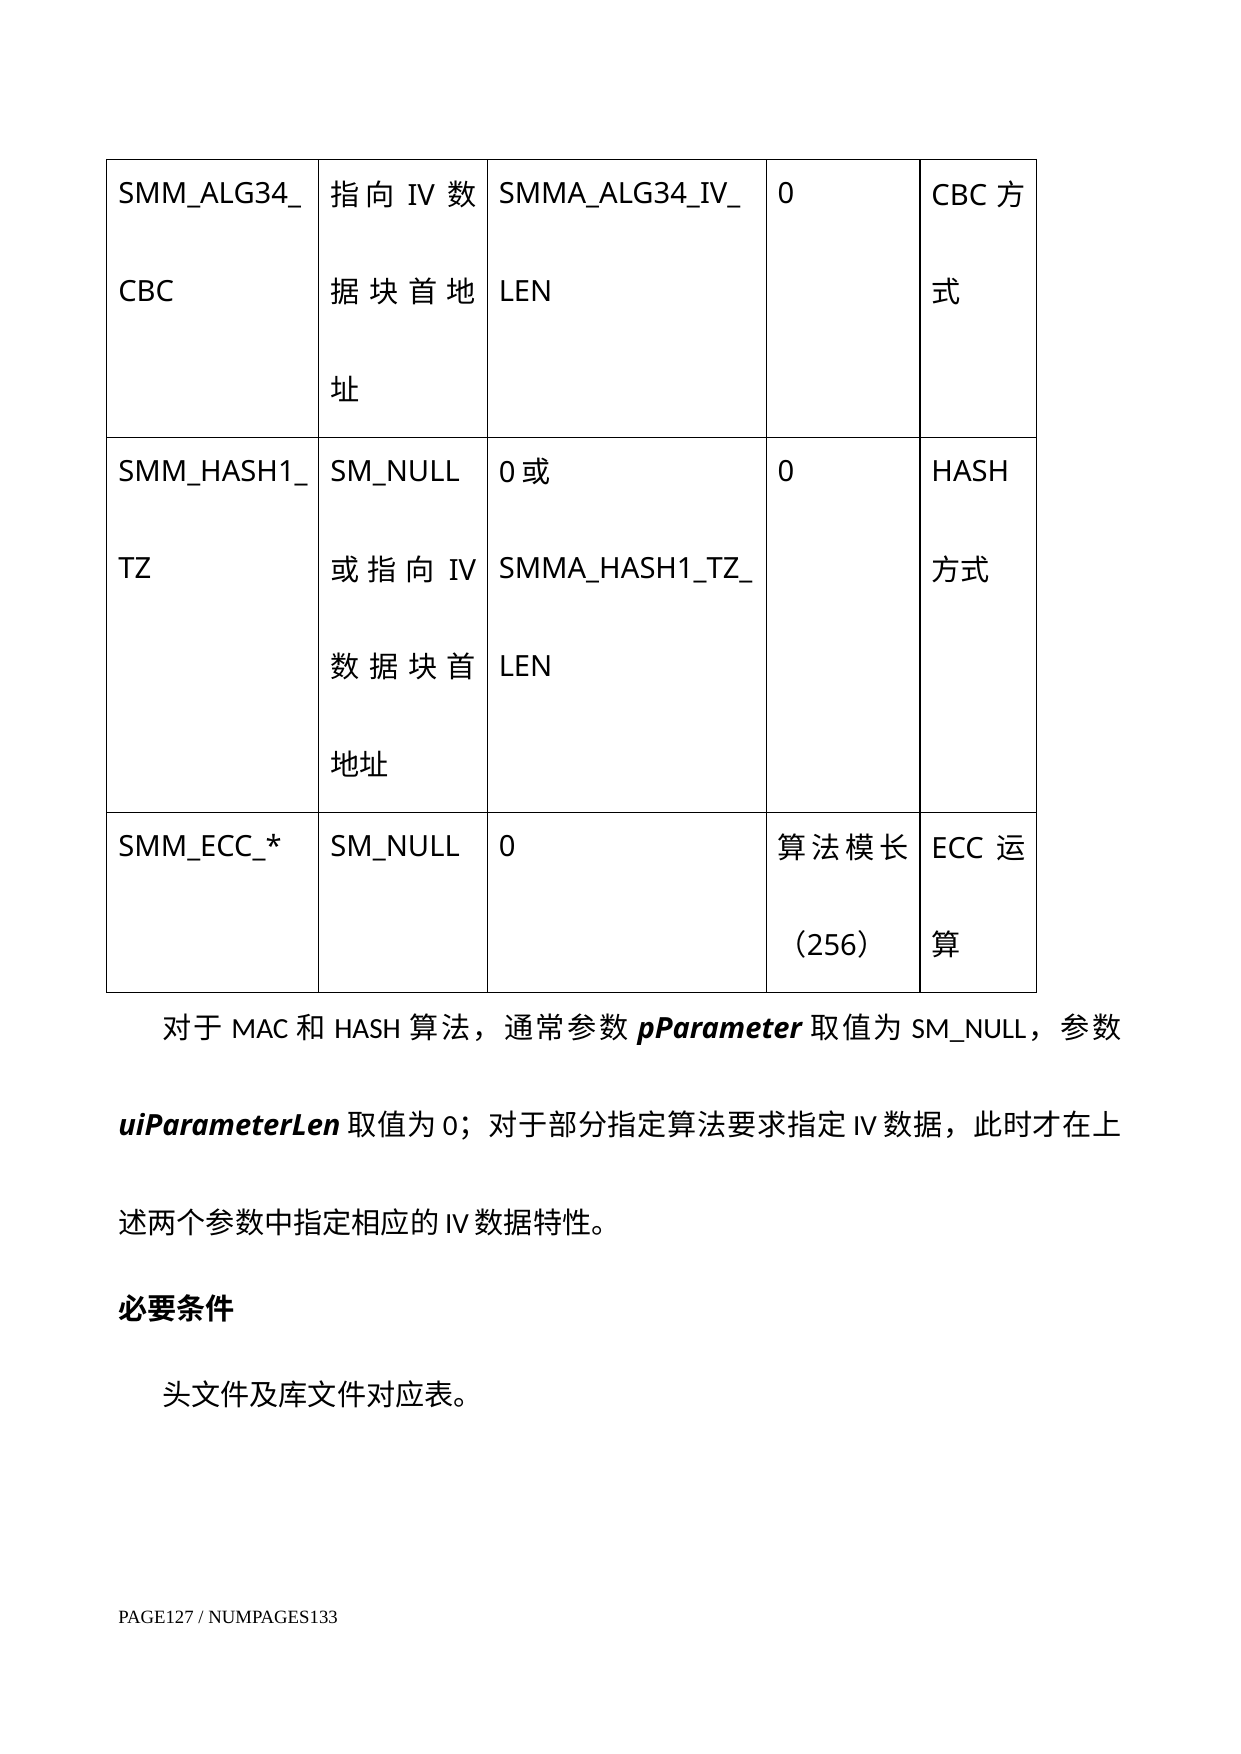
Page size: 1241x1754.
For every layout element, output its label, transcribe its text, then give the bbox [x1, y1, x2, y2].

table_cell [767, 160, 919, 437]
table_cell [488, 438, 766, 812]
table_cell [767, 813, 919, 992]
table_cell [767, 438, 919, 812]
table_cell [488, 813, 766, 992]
text 对于MAC和HASH算法，通常参数pParameter取值为SM_NULL，参数uiParameterLen取值为0；对于部分指定算法要求指定IV数据，此时才在上述两个参数中指定相应的IV数据特性。 [118, 993, 1122, 1253]
text 头文件及库文件对应表。 [118, 1360, 1122, 1425]
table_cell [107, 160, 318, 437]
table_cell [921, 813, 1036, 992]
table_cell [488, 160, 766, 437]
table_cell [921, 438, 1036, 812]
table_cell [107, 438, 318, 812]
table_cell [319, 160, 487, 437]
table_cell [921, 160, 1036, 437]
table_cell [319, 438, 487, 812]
text 必要条件 [118, 1274, 1122, 1339]
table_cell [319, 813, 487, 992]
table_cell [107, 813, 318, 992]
